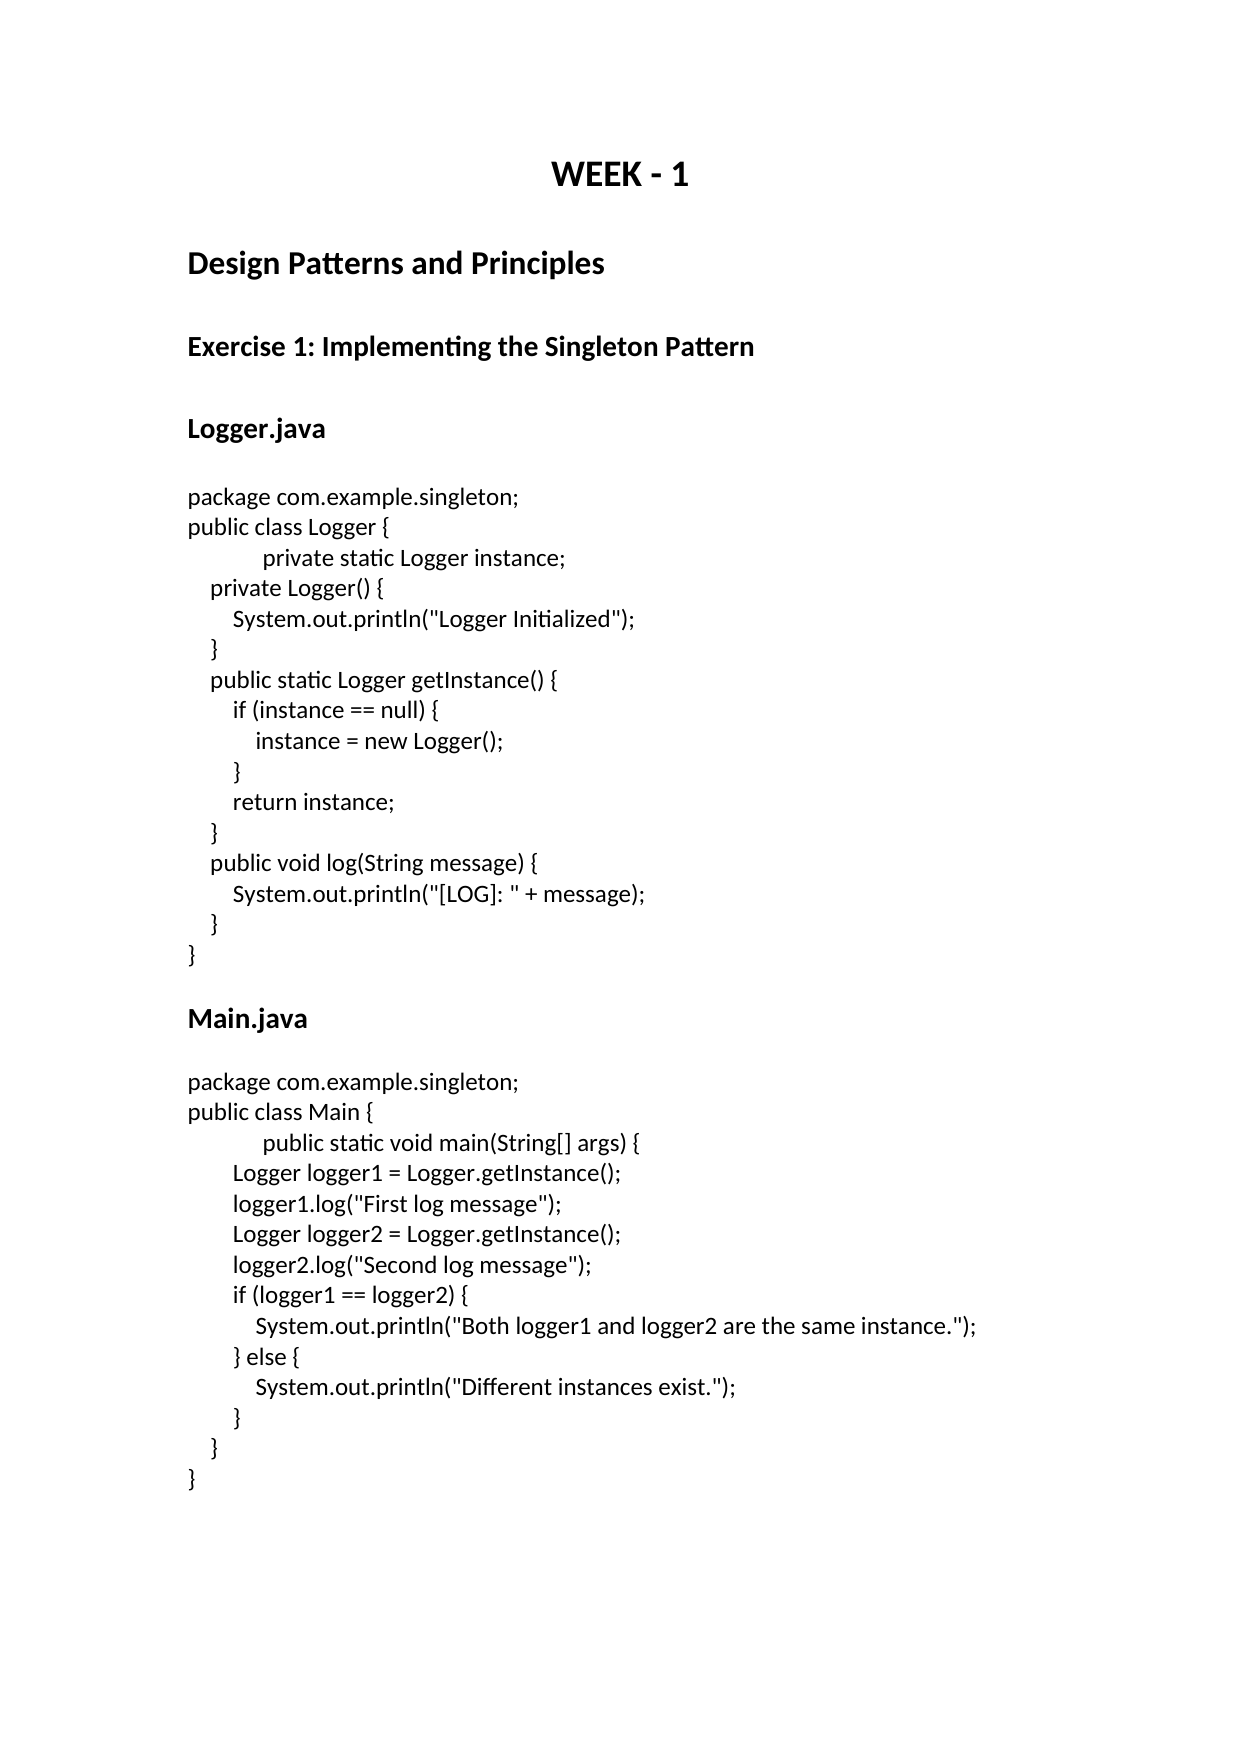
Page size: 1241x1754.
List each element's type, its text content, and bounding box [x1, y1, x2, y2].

text } [187, 1402, 1053, 1432]
text public class Main { [187, 1096, 1053, 1127]
text Design Patterns and Principles [187, 242, 1053, 282]
text package com.example.singleton; [187, 481, 1053, 511]
text } [187, 633, 1053, 664]
text private static Logger instance; [187, 542, 1053, 572]
text private Logger() { [187, 572, 1053, 603]
text public class Logger { [187, 511, 1053, 542]
text public void log(String message) { [187, 847, 1053, 878]
text if (instance == null) { [187, 694, 1053, 725]
text System.out.println("Logger Initialized"); [187, 603, 1053, 633]
text Logger logger2 = Logger.getInstance(); [187, 1218, 1053, 1249]
text Exercise 1: Implementing the Singleton Pattern [187, 328, 1053, 364]
text } [187, 1432, 1053, 1463]
text } [187, 908, 1053, 939]
text } [187, 817, 1053, 847]
text instance = new Logger(); [187, 725, 1053, 756]
text if (logger1 == logger2) { [187, 1279, 1053, 1310]
text System.out.println("Different instances exist."); [187, 1371, 1053, 1402]
text System.out.println("Both logger1 and logger2 are the same instance."); [187, 1310, 1053, 1341]
text Logger logger1 = Logger.getInstance(); [187, 1157, 1053, 1188]
text public static void main(String[] args) { [187, 1127, 1053, 1157]
text } [187, 939, 1053, 969]
text Logger.java [187, 410, 1053, 445]
text } [187, 1463, 1053, 1493]
text WEEK - 1 [187, 150, 1053, 196]
text Main.java [187, 1000, 1053, 1035]
text } else { [187, 1341, 1053, 1371]
text logger1.log("First log message"); [187, 1188, 1053, 1218]
text logger2.log("Second log message"); [187, 1249, 1053, 1279]
text return instance; [187, 786, 1053, 817]
text public static Logger getInstance() { [187, 664, 1053, 694]
text } [187, 756, 1053, 786]
text System.out.println("[LOG]: " + message); [187, 878, 1053, 908]
text package com.example.singleton; [187, 1066, 1053, 1096]
